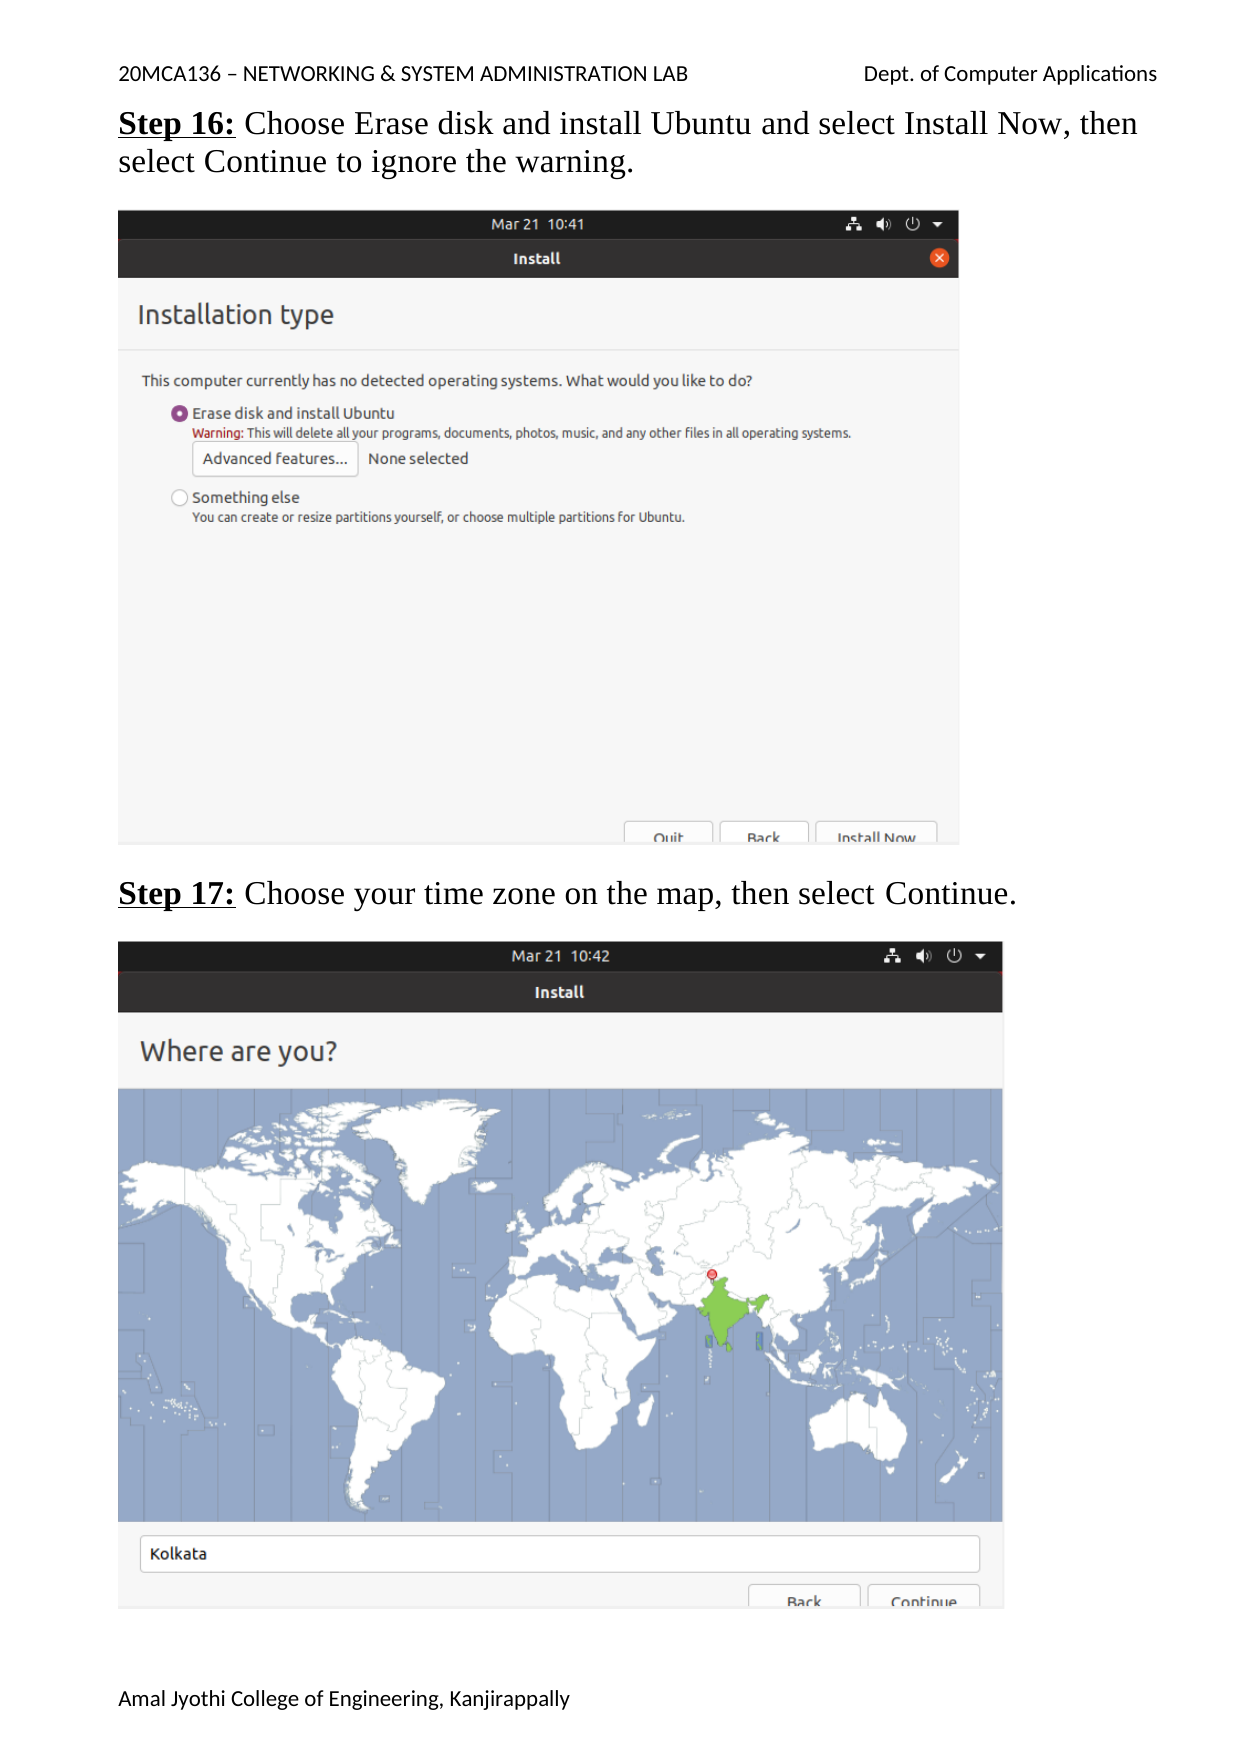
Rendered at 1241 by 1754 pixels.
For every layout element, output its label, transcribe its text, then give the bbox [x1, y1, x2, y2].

picture [118, 941, 1005, 1609]
text Step 17: Choose your time zone on the map, then select Continue. [118, 873, 1167, 912]
text Step 16: Choose Erase disk and install Ubuntu and select Install Now, then select Continue to ignore the warning. [118, 103, 1167, 180]
picture [118, 209, 960, 845]
